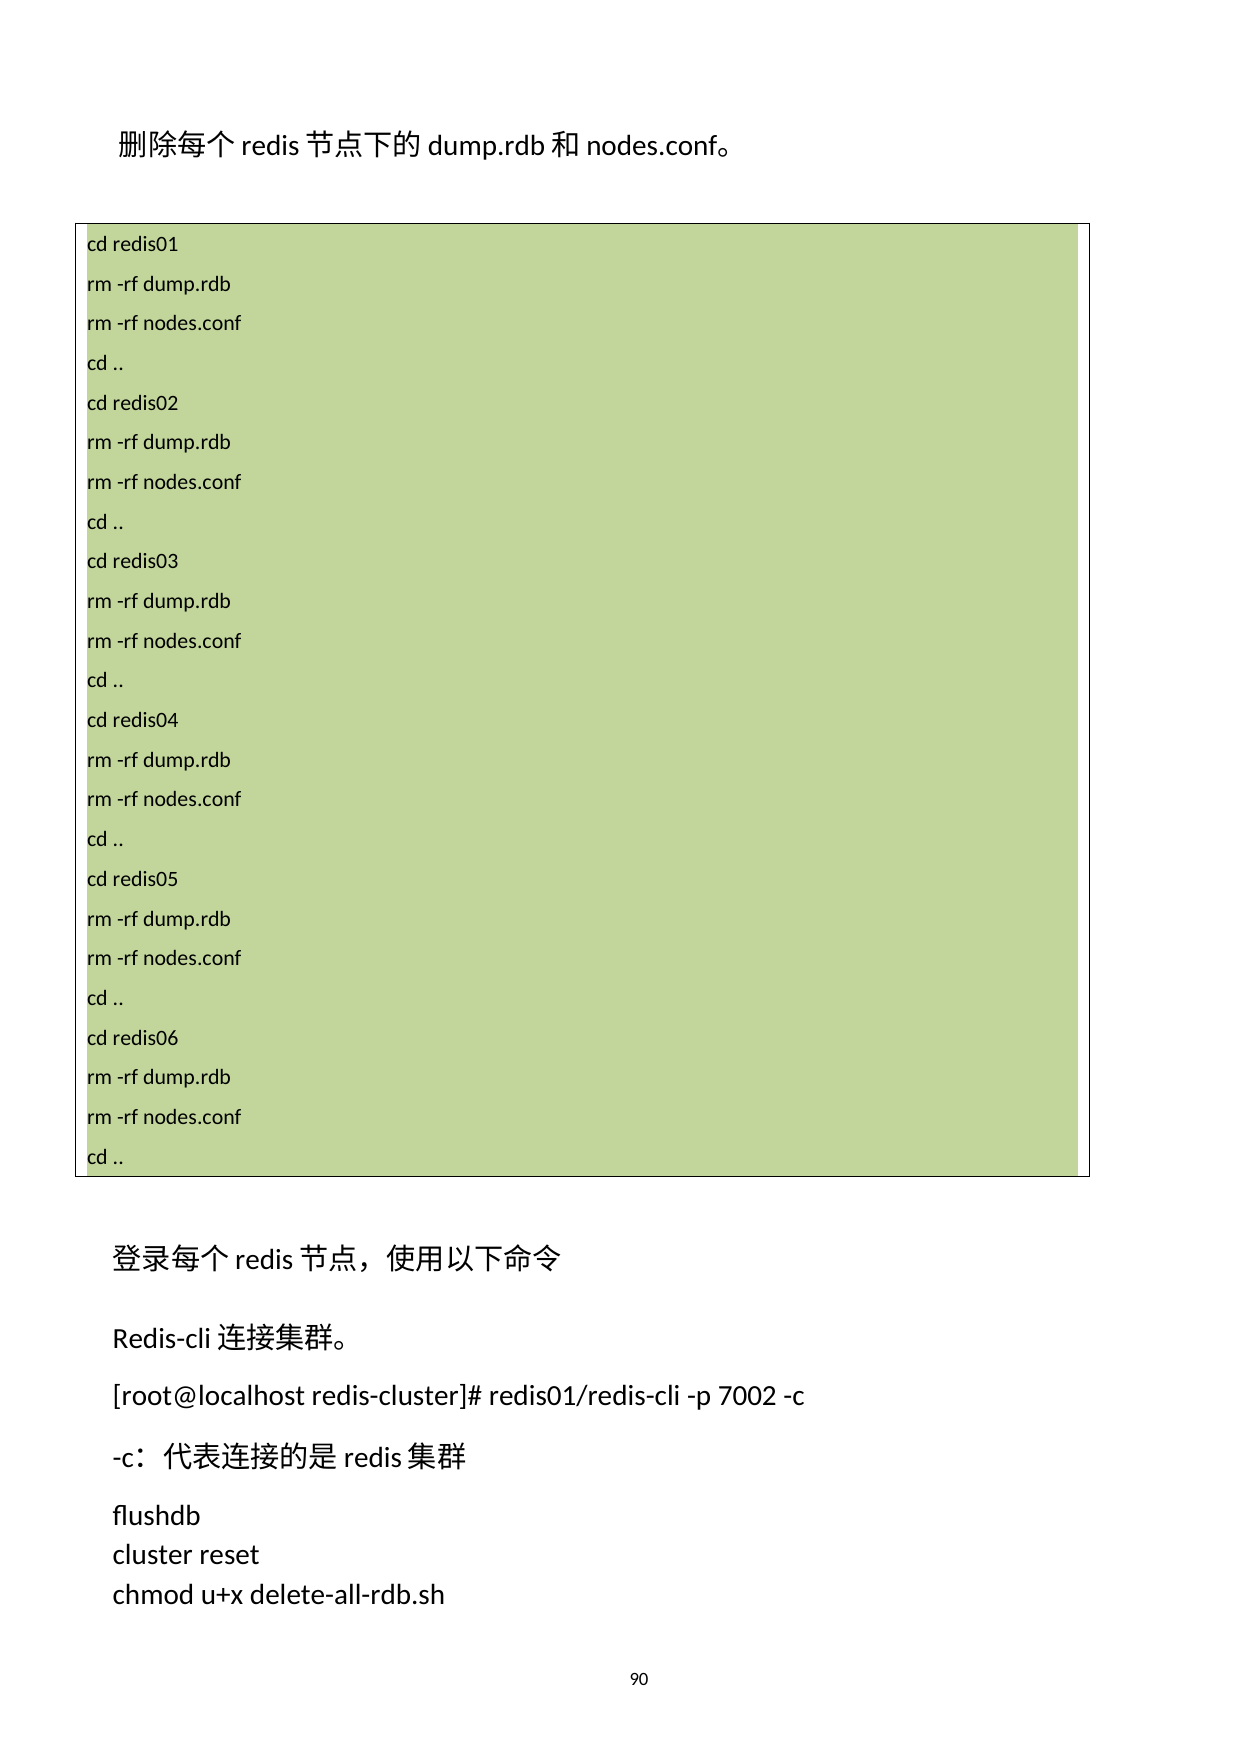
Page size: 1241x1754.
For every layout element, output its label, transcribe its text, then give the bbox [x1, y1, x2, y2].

text [root@localhost redis-cluster]# redis01/redis-cli -p 7002 -c [75, 1376, 1165, 1415]
text -c：代表连接的是redis集群 [75, 1415, 1165, 1494]
text 登录每个redis节点，使用以下命令 [75, 1217, 1165, 1296]
text flushdb [75, 1494, 1165, 1534]
text chmod u+x delete-all-rdb.sh [75, 1574, 1165, 1614]
text cluster reset [75, 1534, 1165, 1574]
text Redis-cli连接集群。 [75, 1296, 1165, 1376]
text 删除每个redis节点下的dump.rdb和nodes.conf。 [75, 103, 1165, 183]
